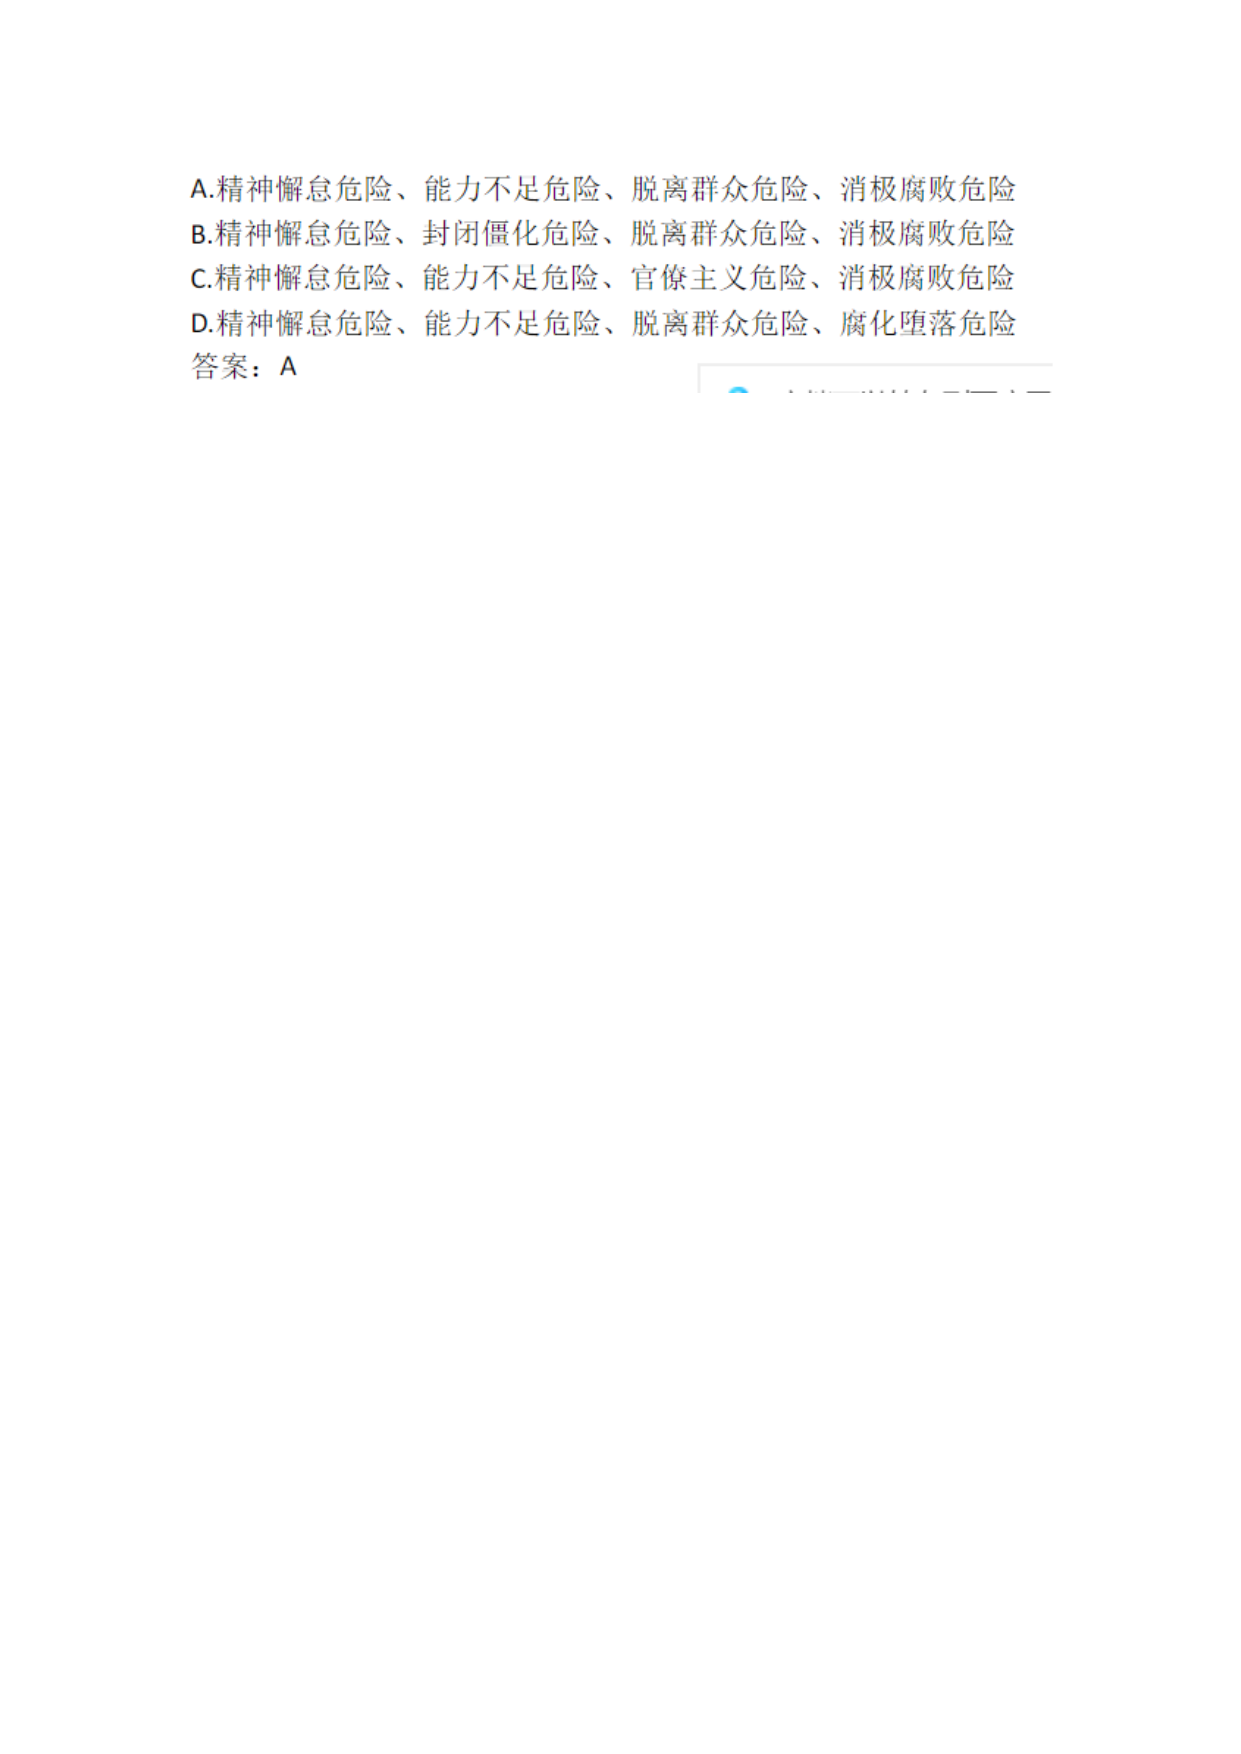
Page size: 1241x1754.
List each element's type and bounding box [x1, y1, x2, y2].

picture [187, 162, 1053, 393]
